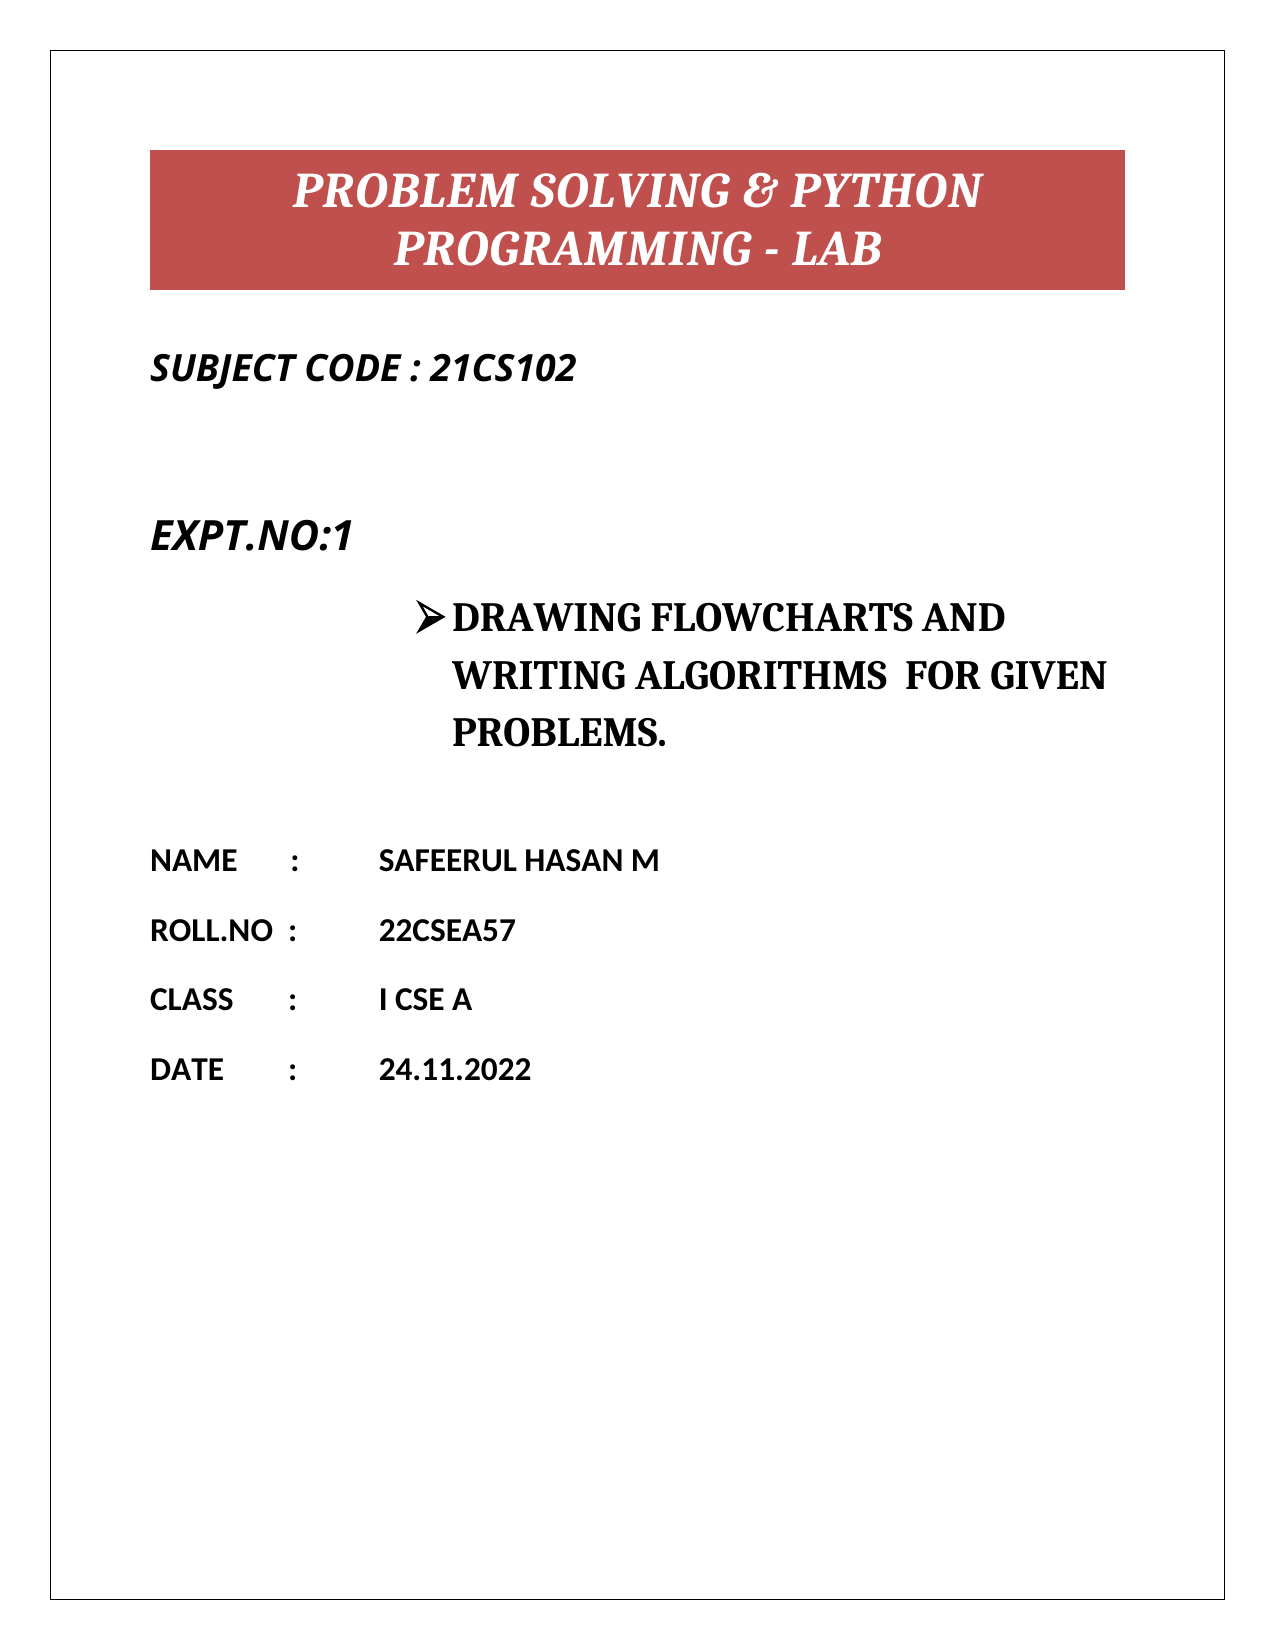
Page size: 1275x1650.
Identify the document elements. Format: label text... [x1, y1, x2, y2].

text ROLL.NO : 22CSEA57 [150, 909, 1125, 949]
title PROBLEM SOLVING & PYTHON PROGRAMMING - LAB [150, 163, 1125, 277]
text CLASS : I CSE A [150, 978, 1125, 1019]
list DRAWING FLOWCHARTS AND WRITING ALGORITHMS FOR GIVEN PROBLEMS. [414, 594, 1125, 757]
text NAME : SAFEERUL HASAN M [150, 839, 1125, 880]
text DATE : 24.11.2022 [150, 1048, 1125, 1089]
text SUBJECT CODE : 21CS102 [150, 341, 1125, 392]
text EXPT.NO:1 [150, 505, 1125, 562]
